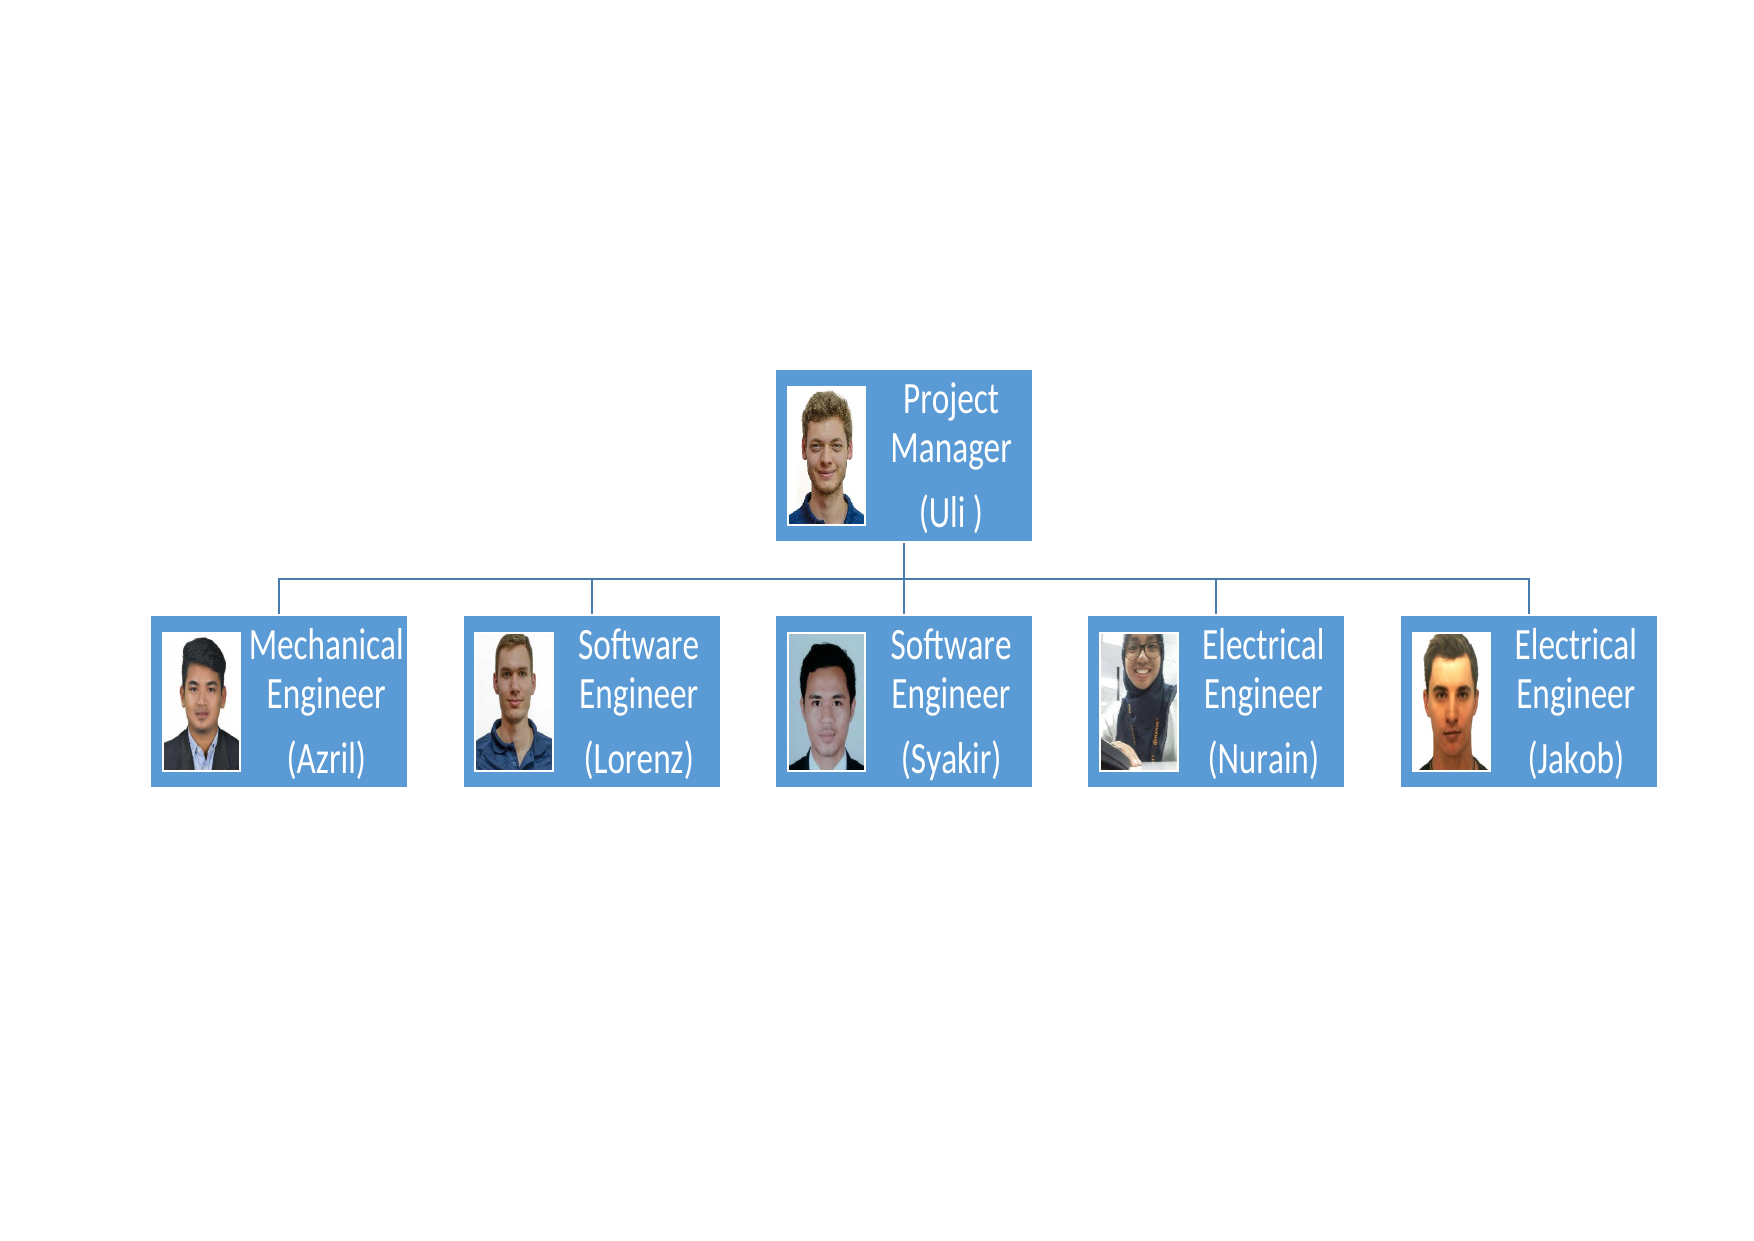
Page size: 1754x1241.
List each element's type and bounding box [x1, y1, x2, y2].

picture [789, 388, 864, 524]
picture [476, 634, 552, 770]
picture [1101, 634, 1177, 770]
picture [789, 634, 864, 770]
picture [164, 634, 239, 770]
picture [1414, 634, 1489, 770]
